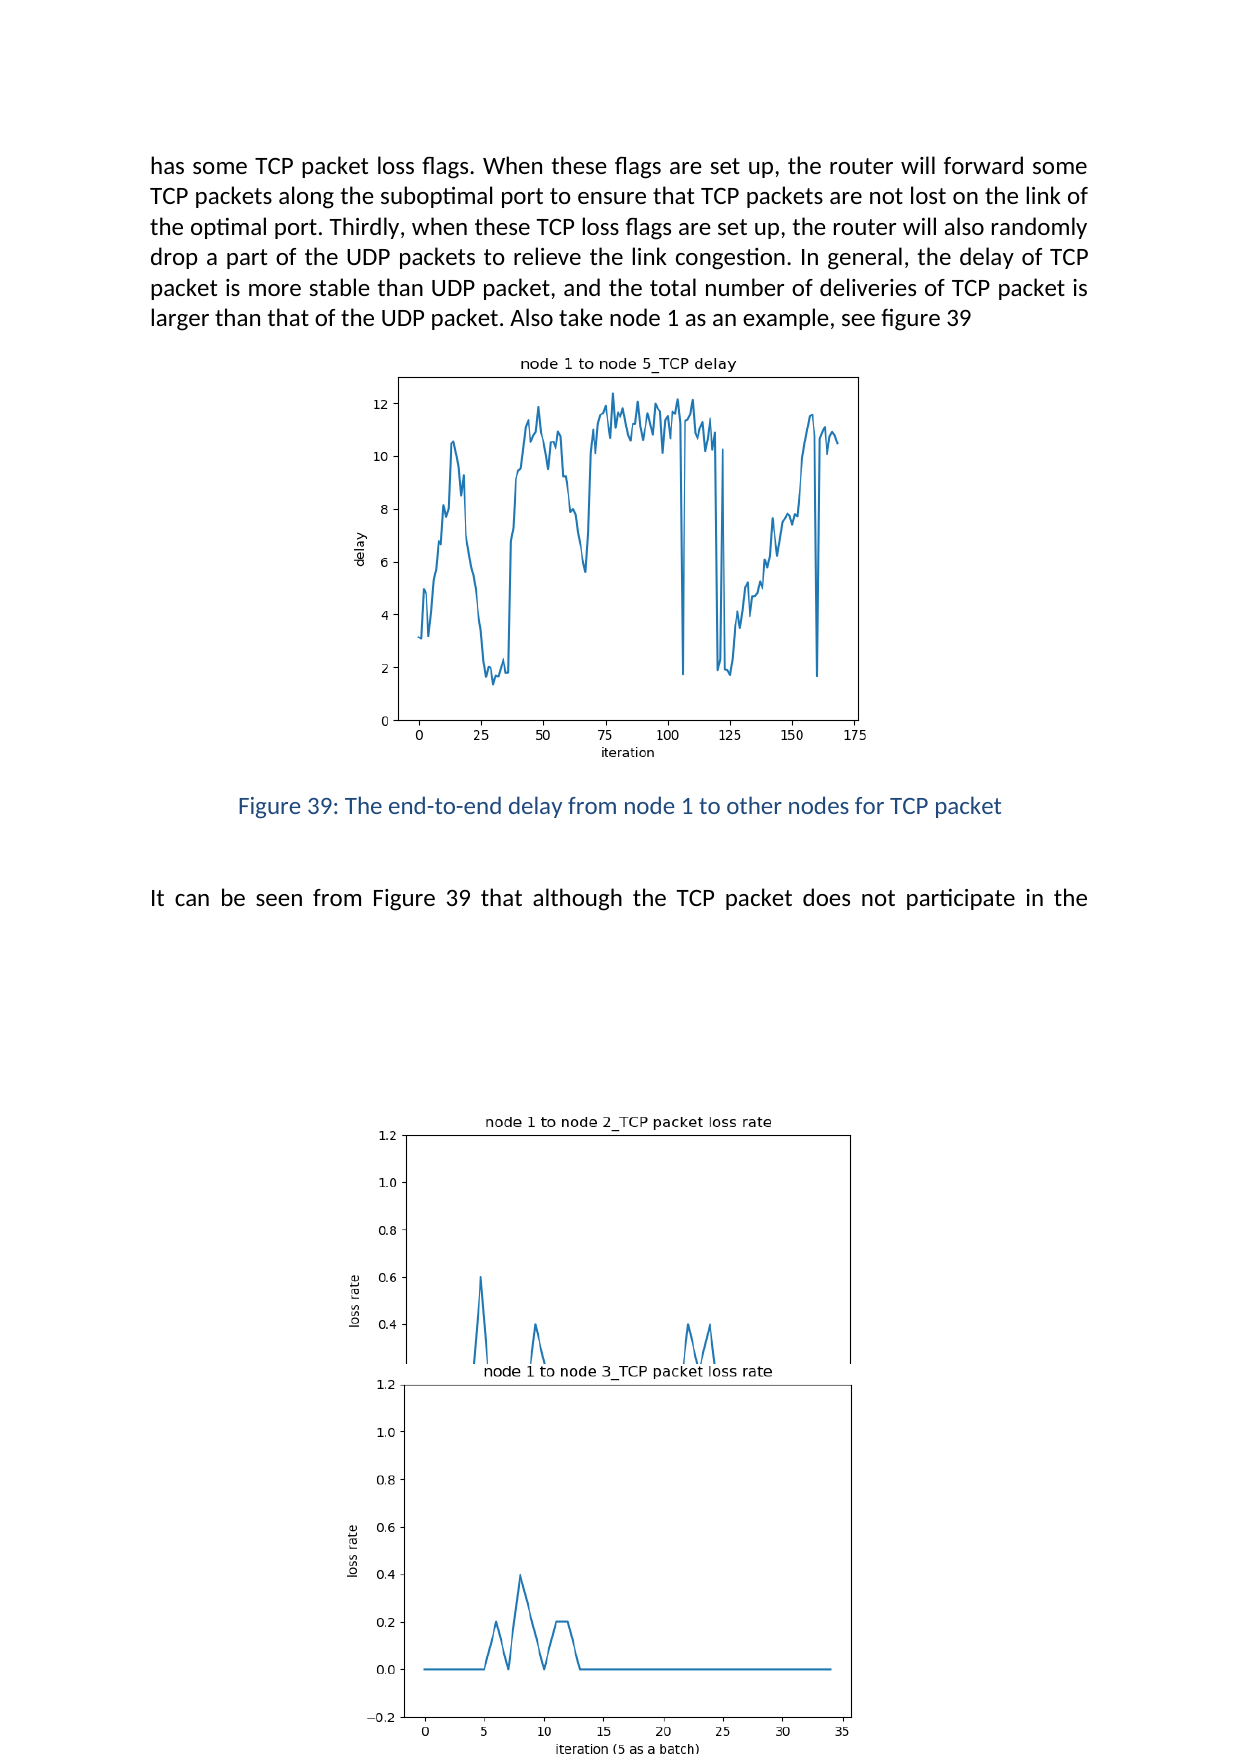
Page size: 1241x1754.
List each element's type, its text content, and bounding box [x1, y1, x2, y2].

picture [323, 353, 917, 758]
picture [332, 1115, 908, 1754]
text Since the TCP packet and the UDP packet share a common routing policy, the delay of TCP packet is not much different from the delay of UDP packet. The differences between UDP packet and TCP packet in forwarding is that firstly the TCP packet is very sensitive to packet loss because it has high requirements for information integrity. Therefore, the TCP packet does not participate in the exploration, that is, the router uses full-greedy method when forwarding TCP packet instead of ε-greedy method. Secondly, the router's routing algorithm has some TCP packet loss flags. When these flags are set up, the router will forward some TCP packets along the suboptimal port to ensure that TCP packets are not lost on the link of the optimal port. Thirdly, when these TCP loss flags are set up, the router will also randomly drop a part of the UDP packets to relieve the link congestion. In general, the delay of TCP packet is more stable than UDP packet, and the total number of deliveries of TCP packet is larger than that of the UDP packet. Also take node 1 as an example, see figure 39 [150, 150, 1090, 333]
